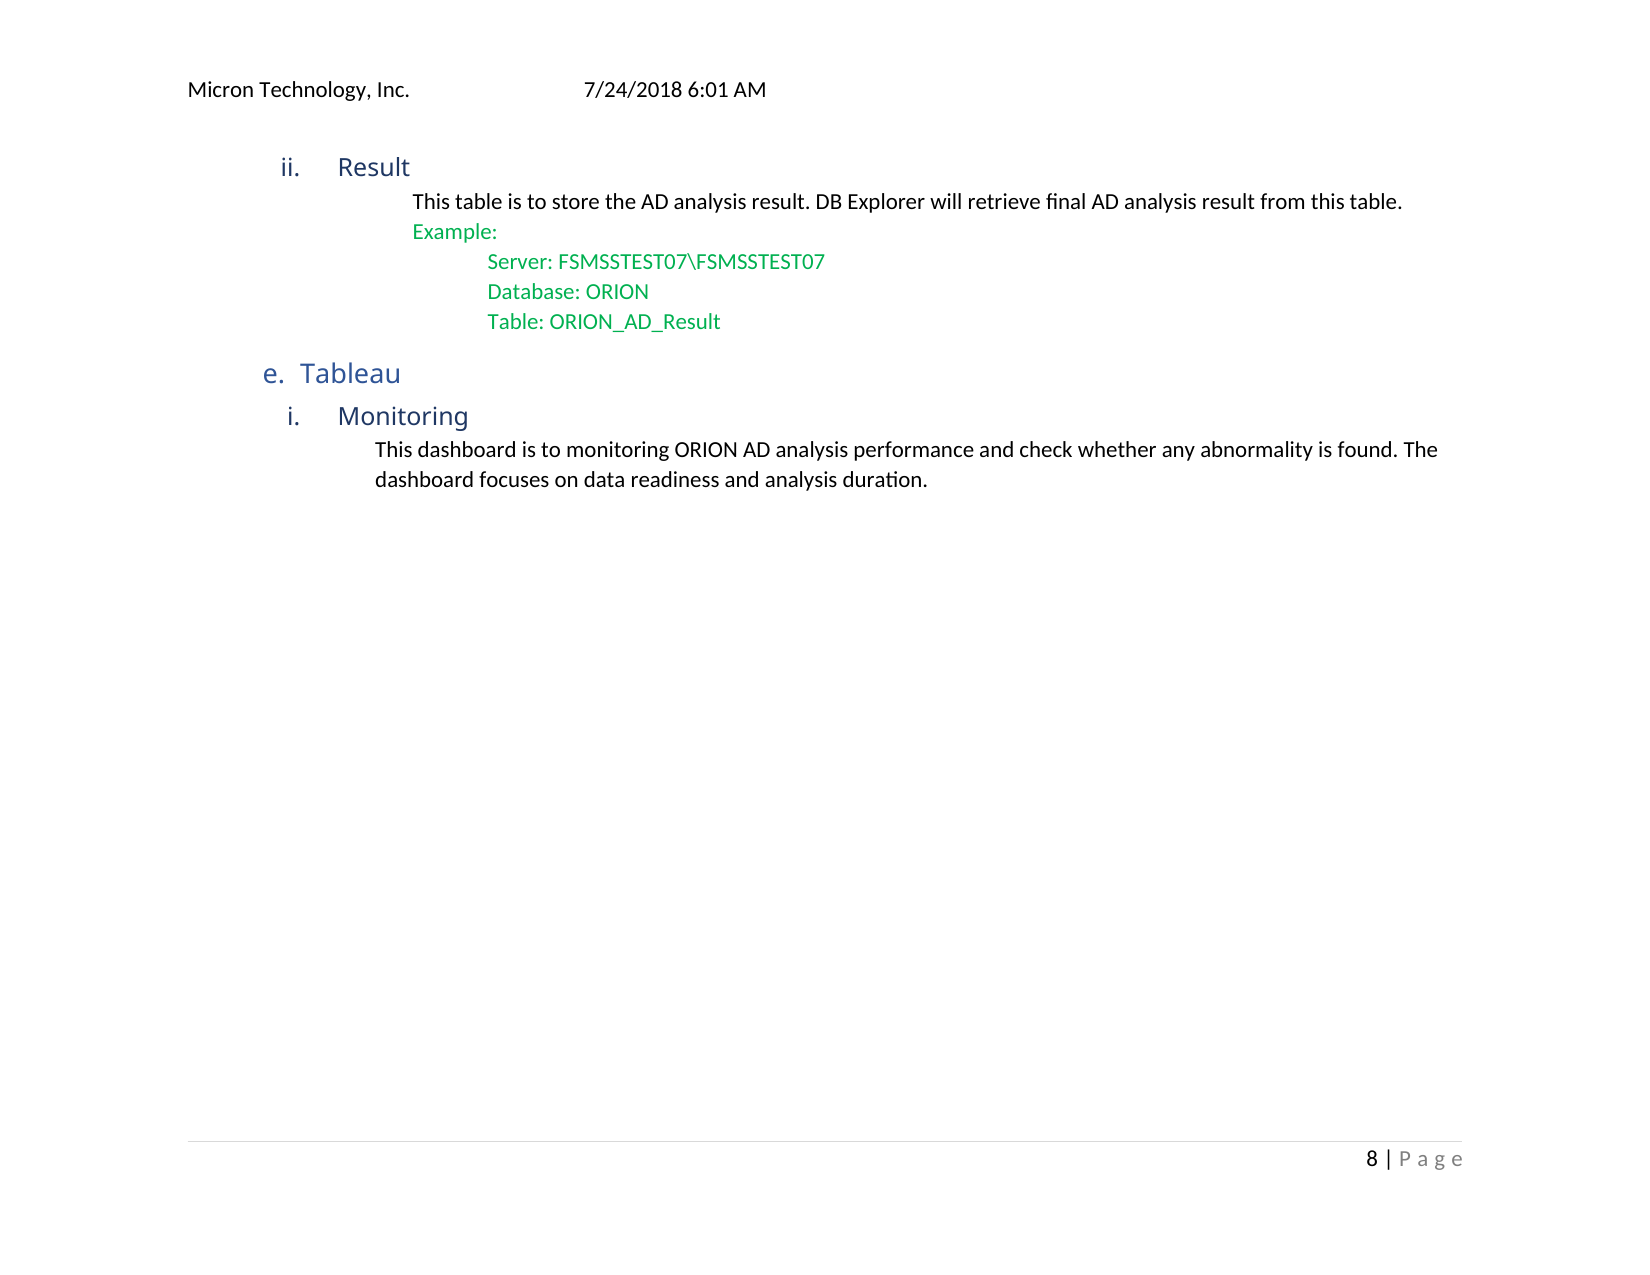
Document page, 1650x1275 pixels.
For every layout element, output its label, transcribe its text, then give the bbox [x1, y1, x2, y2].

list Database: ORION [412, 277, 1462, 305]
list Example: [412, 217, 1462, 245]
subtitle Tableau [262, 354, 1462, 391]
text This dashboard is to monitoring ORION AD analysis performance and check whether any abnormality is found. The dashboard focuses on data readiness and analysis duration. [375, 435, 1462, 493]
subtitle Result [300, 150, 1462, 184]
list Table: ORION_AD_Result [412, 308, 1462, 336]
list Server: FSMSSTEST07\FSMSSTEST07 [412, 247, 1462, 275]
list This table is to store the AD analysis result. DB Explorer will retrieve final AD analysis result from this table. [412, 187, 1462, 215]
subtitle Monitoring [300, 398, 1462, 432]
